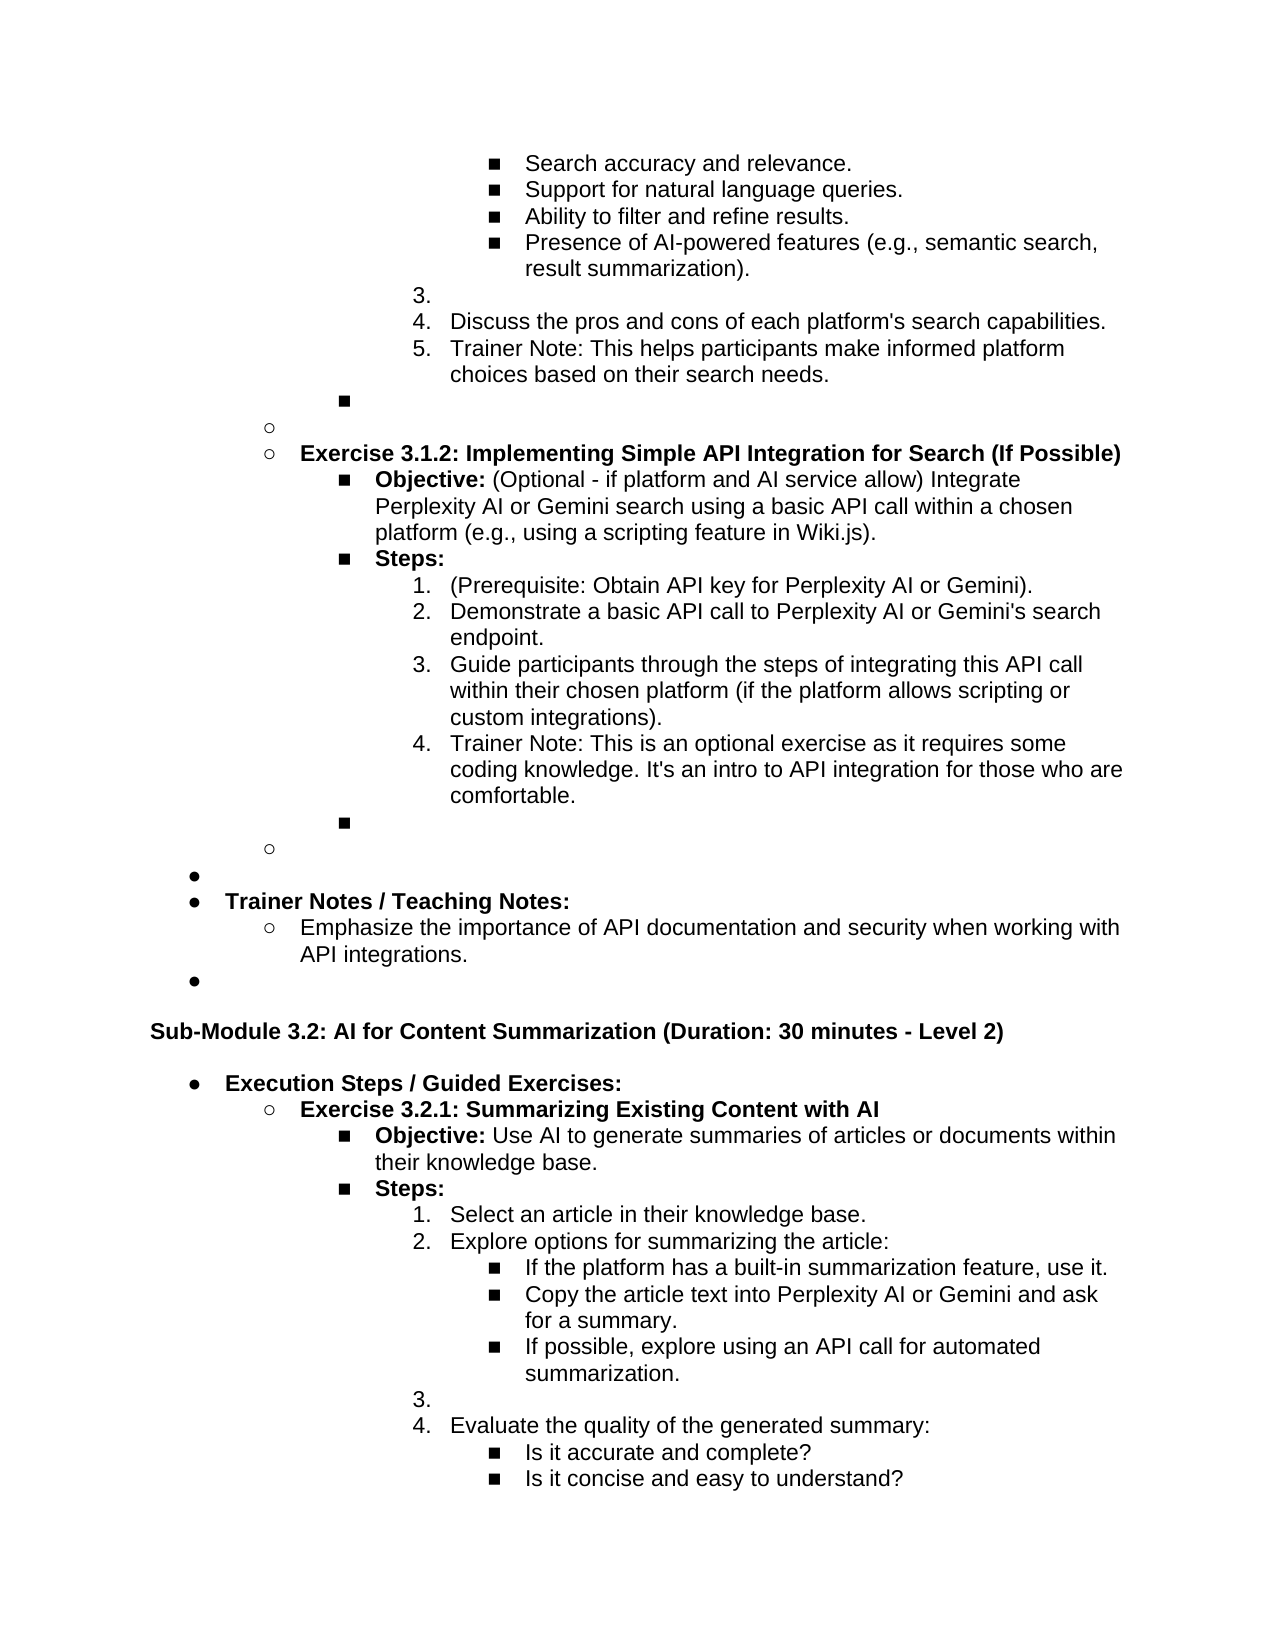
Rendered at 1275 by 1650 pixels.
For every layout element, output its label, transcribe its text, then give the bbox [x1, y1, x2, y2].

list Support for natural language queries. [487, 176, 1125, 203]
list (Prerequisite: Obtain API key for Perplexity AI or Gemini). [412, 572, 1125, 598]
list Exercise 3.1.2: Implementing Simple API Integration for Search (If Possible) [262, 440, 1125, 466]
list Exercise 3.2.1: Summarizing Existing Content with AI [262, 1096, 1125, 1122]
list If the platform has a built-in summarization feature, use it. [487, 1254, 1125, 1281]
list Presence of AI-powered features (e.g., semantic search, result summarization). [487, 229, 1125, 282]
list Copy the article text into Perplexity AI or Gemini and ask for a summary. [487, 1281, 1125, 1333]
list Search accuracy and relevance. [487, 150, 1125, 176]
list Execution Steps / Guided Exercises: [187, 1070, 1125, 1096]
list Trainer Note: This is an optional exercise as it requires some coding knowledge. It's an intro to API integration for those who are comfortable. [412, 730, 1125, 809]
list Objective: Use AI to generate summaries of articles or documents within their knowledge base. [337, 1122, 1125, 1175]
list Demonstrate a basic API call to Perplexity AI or Gemini's search endpoint. [412, 598, 1125, 651]
text Sub-Module 3.2: AI for Content Summarization (Duration: 30 minutes - Level 2) [150, 1018, 1125, 1045]
list Is it accurate and complete? [487, 1439, 1125, 1465]
list Steps: [337, 1175, 1125, 1201]
list Emphasize the importance of API documentation and security when working with API integrations. [262, 914, 1125, 967]
list Trainer Notes / Teaching Notes: [187, 888, 1125, 914]
list Objective: (Optional - if platform and AI service allow) Integrate Perplexity AI or Gemini search using a basic API call within a chosen platform (e.g., using a scripting feature in Wiki.js). [337, 466, 1125, 545]
list Evaluate the quality of the generated summary: [412, 1412, 1125, 1439]
list Is it concise and easy to understand? [487, 1465, 1125, 1491]
list Trainer Note: This helps participants make informed platform choices based on their search needs. [412, 334, 1125, 387]
list Discuss the pros and cons of each platform's search capabilities. [412, 308, 1125, 334]
list If possible, explore using an API call for automated summarization. [487, 1333, 1125, 1386]
list Explore options for summarizing the article: [412, 1228, 1125, 1254]
list Steps: [337, 545, 1125, 572]
list Select an article in their knowledge base. [412, 1201, 1125, 1228]
list Ability to filter and refine results. [487, 203, 1125, 229]
list Guide participants through the steps of integrating this API call within their chosen platform (if the platform allows scripting or custom integrations). [412, 651, 1125, 730]
